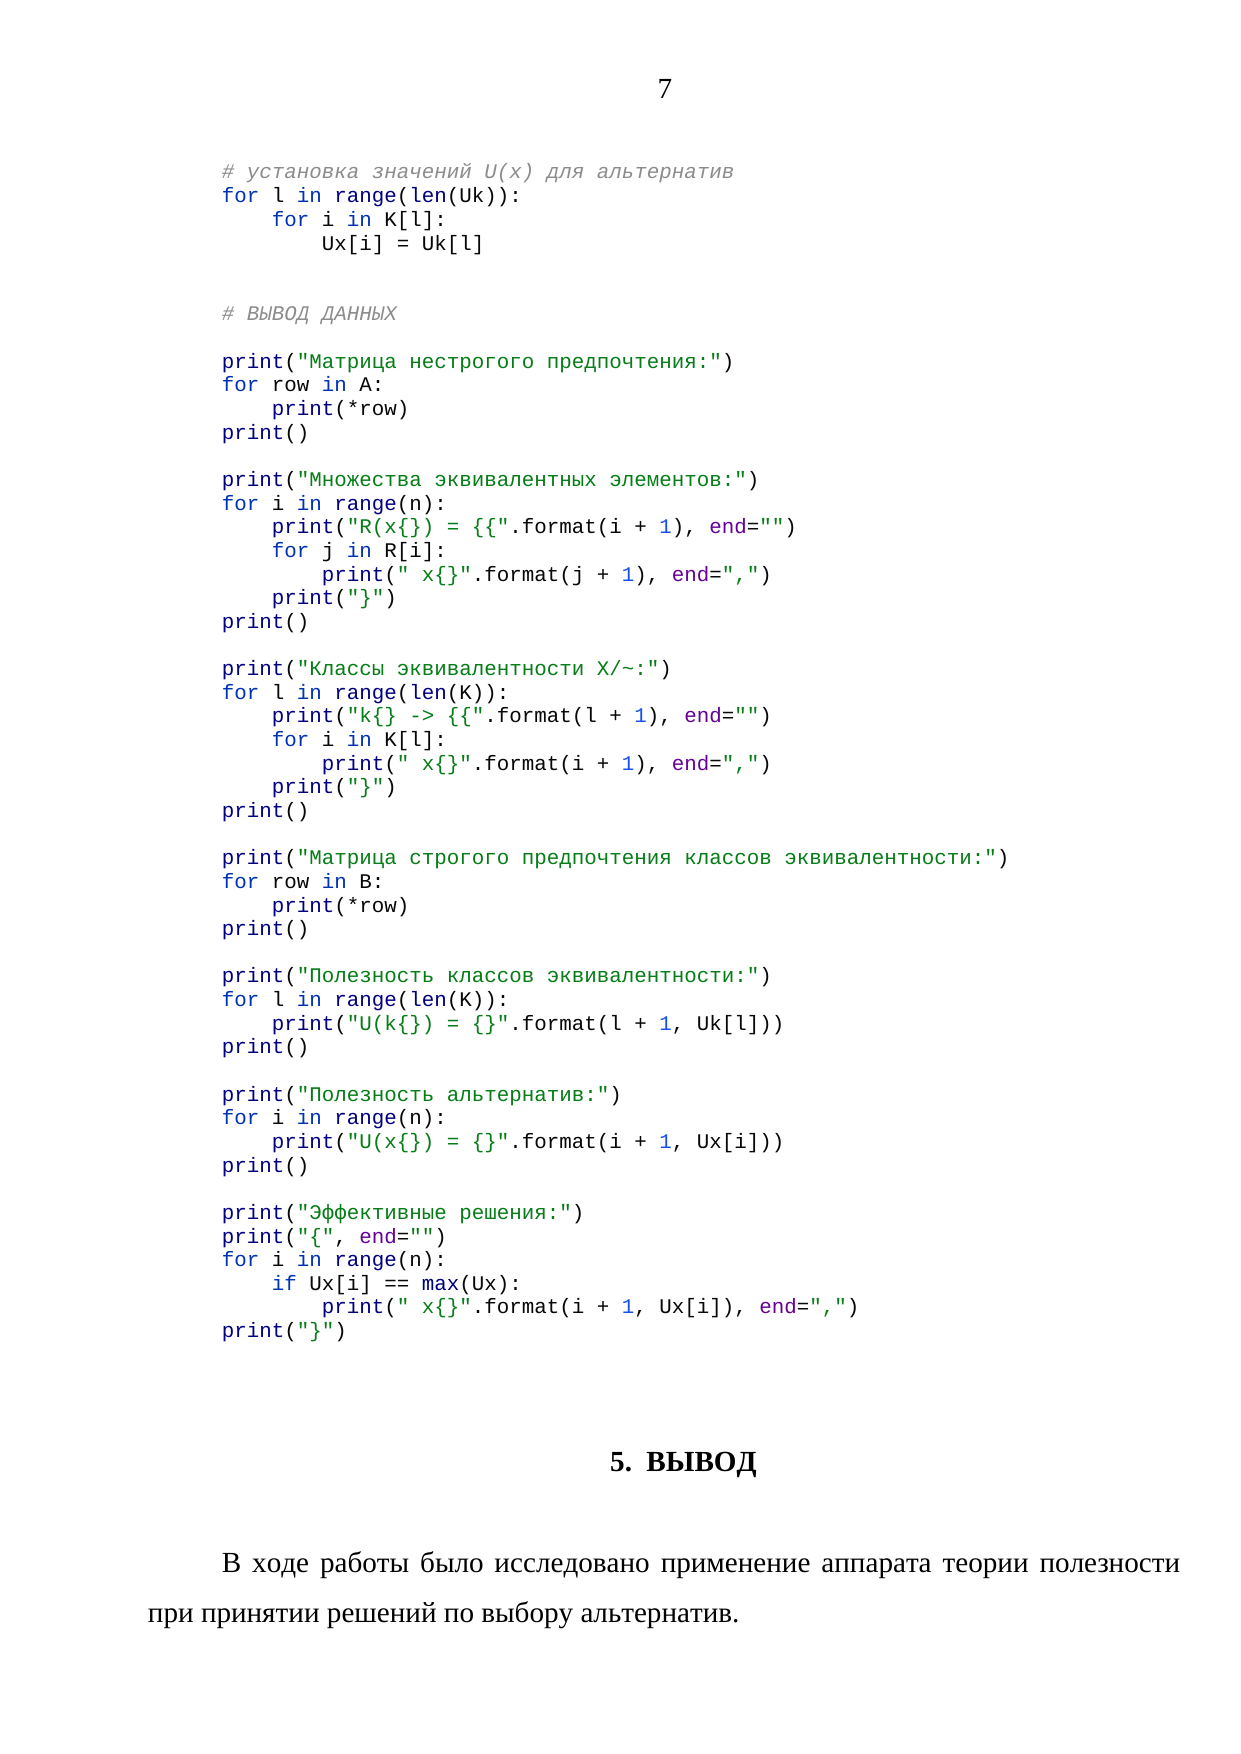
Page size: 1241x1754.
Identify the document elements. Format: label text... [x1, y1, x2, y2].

subtitle ВЫВОД [148, 1444, 1181, 1478]
text В ходе работы было исследовано применение аппарата теории полезности при принятии решений по выбору альтернатив. [148, 1545, 1181, 1629]
